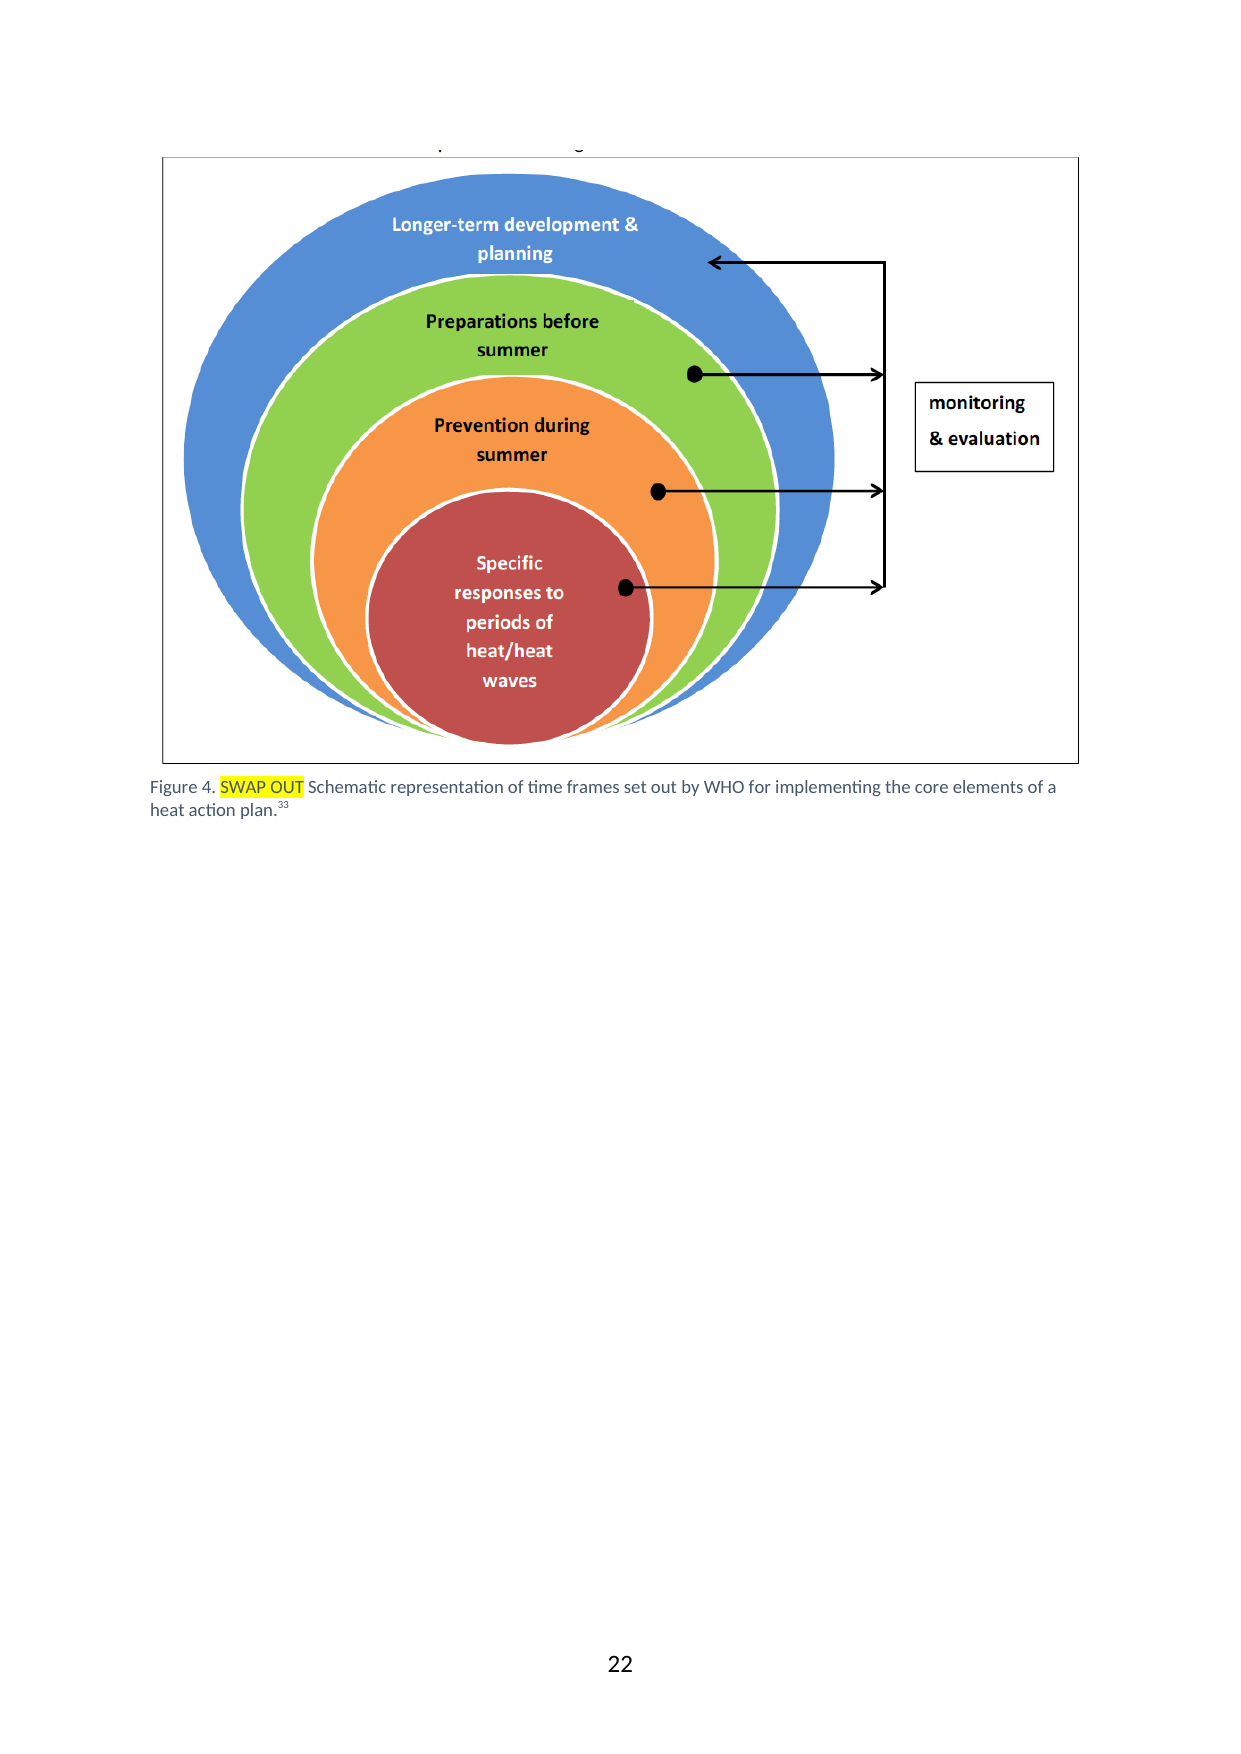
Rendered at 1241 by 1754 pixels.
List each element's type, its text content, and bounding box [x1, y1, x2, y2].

picture [150, 150, 1090, 776]
text Figure 4. SWAP OUT Schematic representation of time frames set out by WHO for implementing the core elements of a heat action plan.33 [150, 776, 1090, 821]
